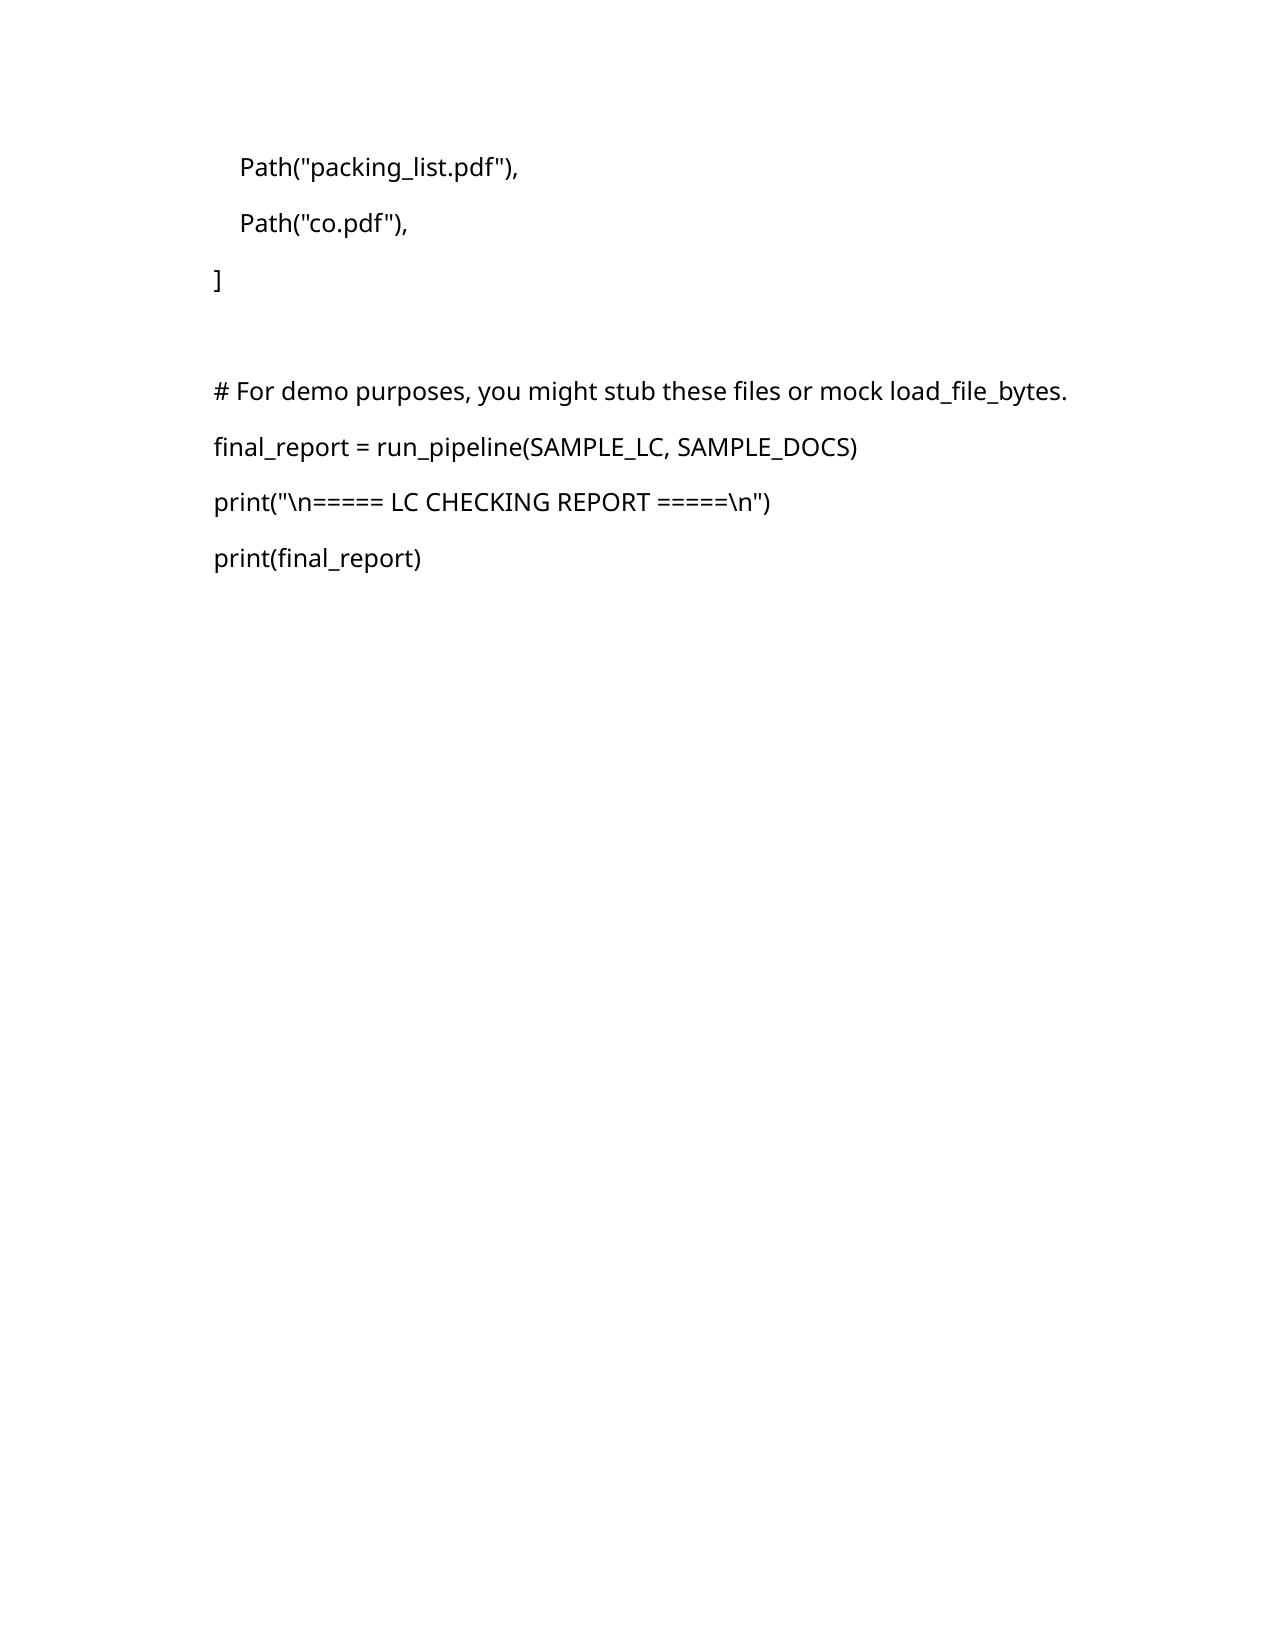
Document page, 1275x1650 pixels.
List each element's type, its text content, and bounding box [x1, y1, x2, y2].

text final_report = run_pipeline(SAMPLE_LC, SAMPLE_DOCS) [187, 429, 1087, 463]
text # For demo purposes, you might stub these files or mock load_file_bytes. [187, 373, 1087, 407]
text print("\n===== LC CHECKING REPORT =====\n") [187, 485, 1087, 519]
text Path("packing_list.pdf"), [187, 150, 1087, 184]
text ] [187, 262, 1087, 296]
text print(final_report) [187, 541, 1087, 575]
text Path("co.pdf"), [187, 206, 1087, 240]
